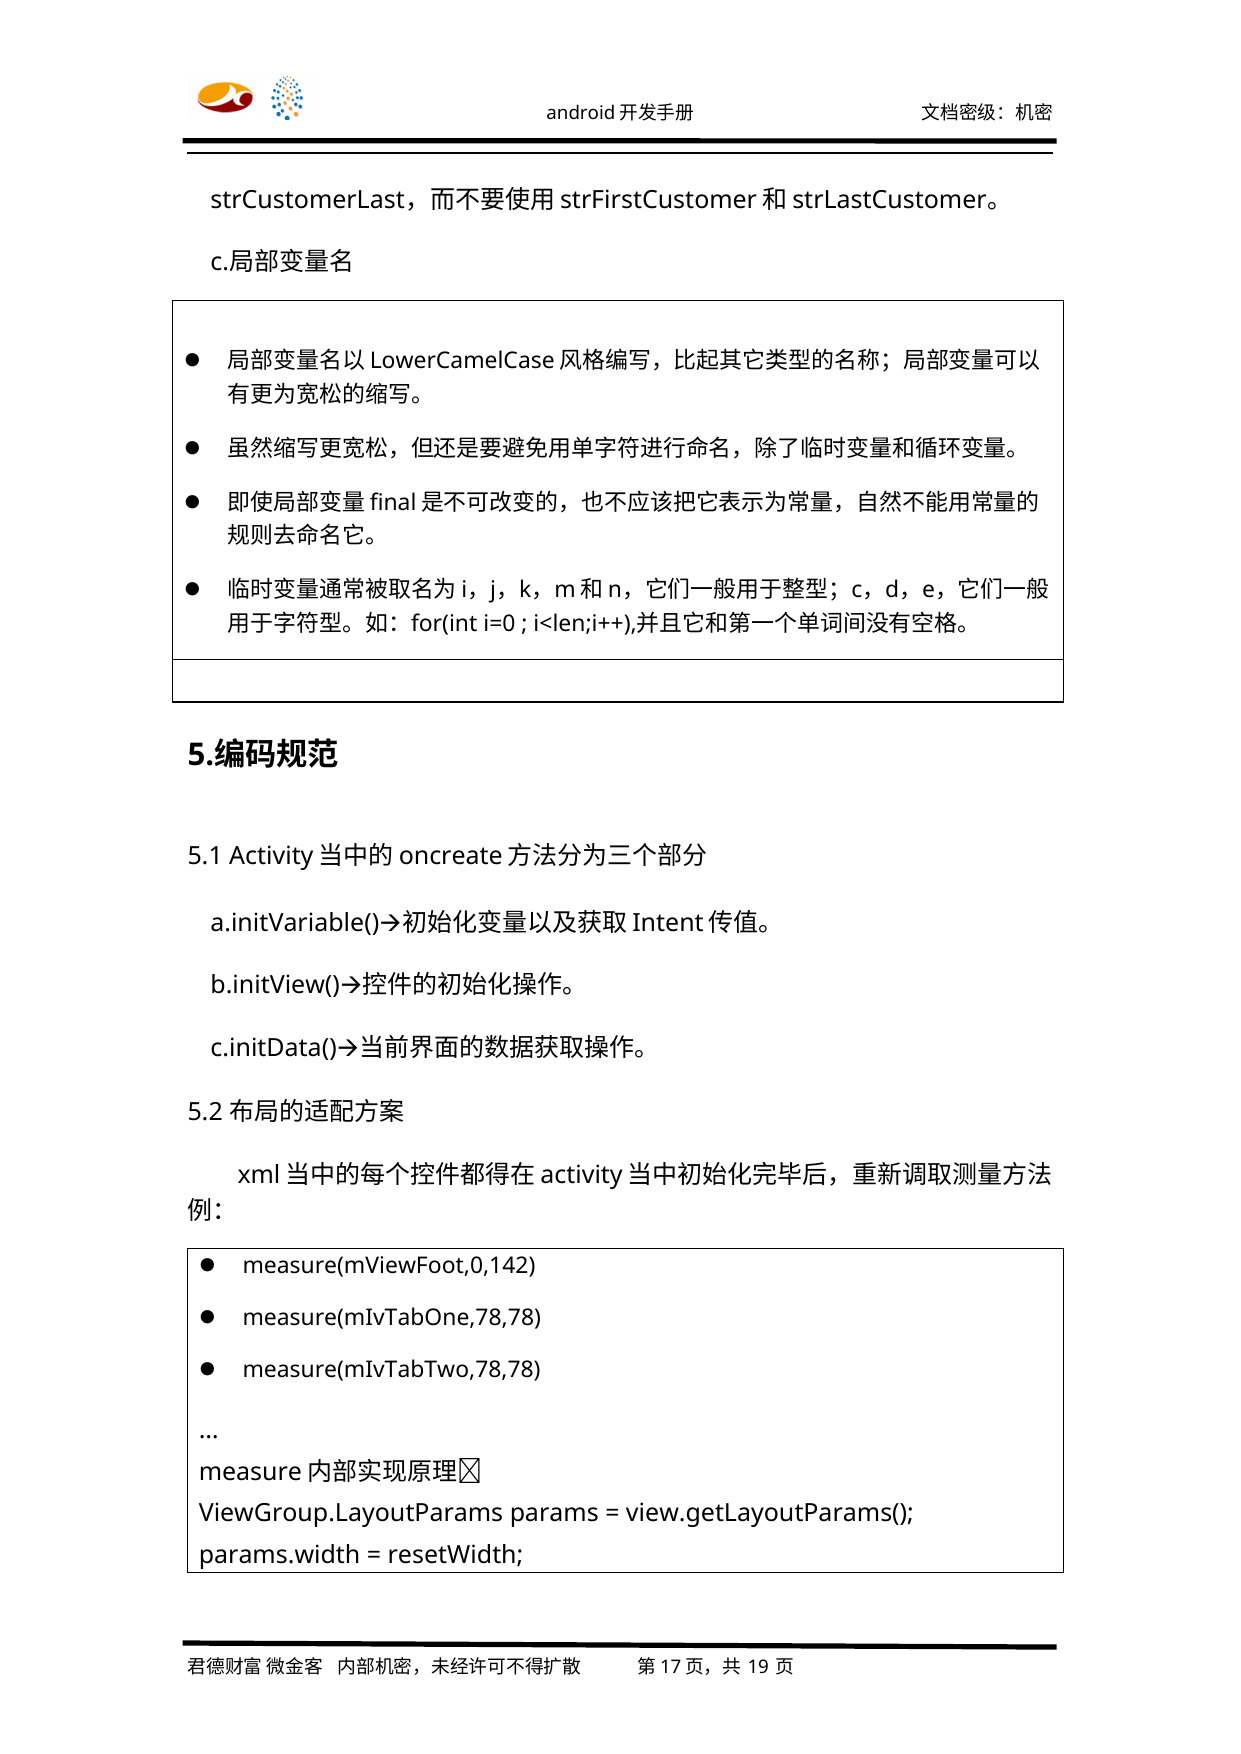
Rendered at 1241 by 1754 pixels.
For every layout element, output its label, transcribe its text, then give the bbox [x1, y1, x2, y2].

picture [187, 73, 317, 120]
text xml当中的每个控件都得在activity当中初始化完毕后，重新调取测量方法例： [187, 1154, 1053, 1227]
text c.initData()当前界面的数据获取操作。 [210, 1023, 1053, 1064]
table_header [188, 1249, 1063, 1572]
subtitle 5.编码规范 [187, 729, 1053, 775]
text b.initView()控件的初始化操作。 [210, 960, 1053, 1002]
table_header 局部变量名以LowerCamelCase风格编写，比起其它类型的名称；局部变量可以有更为宽松的缩写。 虽然缩写更宽松，但还是要避免用单字符进行命名，除了临时变量和循环变量。 即使局部变量final是不可改变的，也不应该把它表示为常量，自然不能用常量的规则去命名它。 临时变量通常被取名为i，j，k，m和n，它们一般用于整型；c，d，e，它们一般用于字符型。如：for(int i=0 ; i<len;i++),并且它和第一个单词间没有空格。 [173, 301, 1063, 659]
table_cell [173, 660, 1063, 701]
subtitle 5.2 布局的适配方案 [187, 1092, 1053, 1128]
text a.initVariable()初始化变量以及获取Intent传值。 [210, 898, 1053, 939]
text c.局部变量名 [210, 237, 1053, 279]
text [210, 175, 1053, 216]
subtitle 5.1 Activity当中的oncreate方法分为三个部分 [187, 835, 1053, 871]
